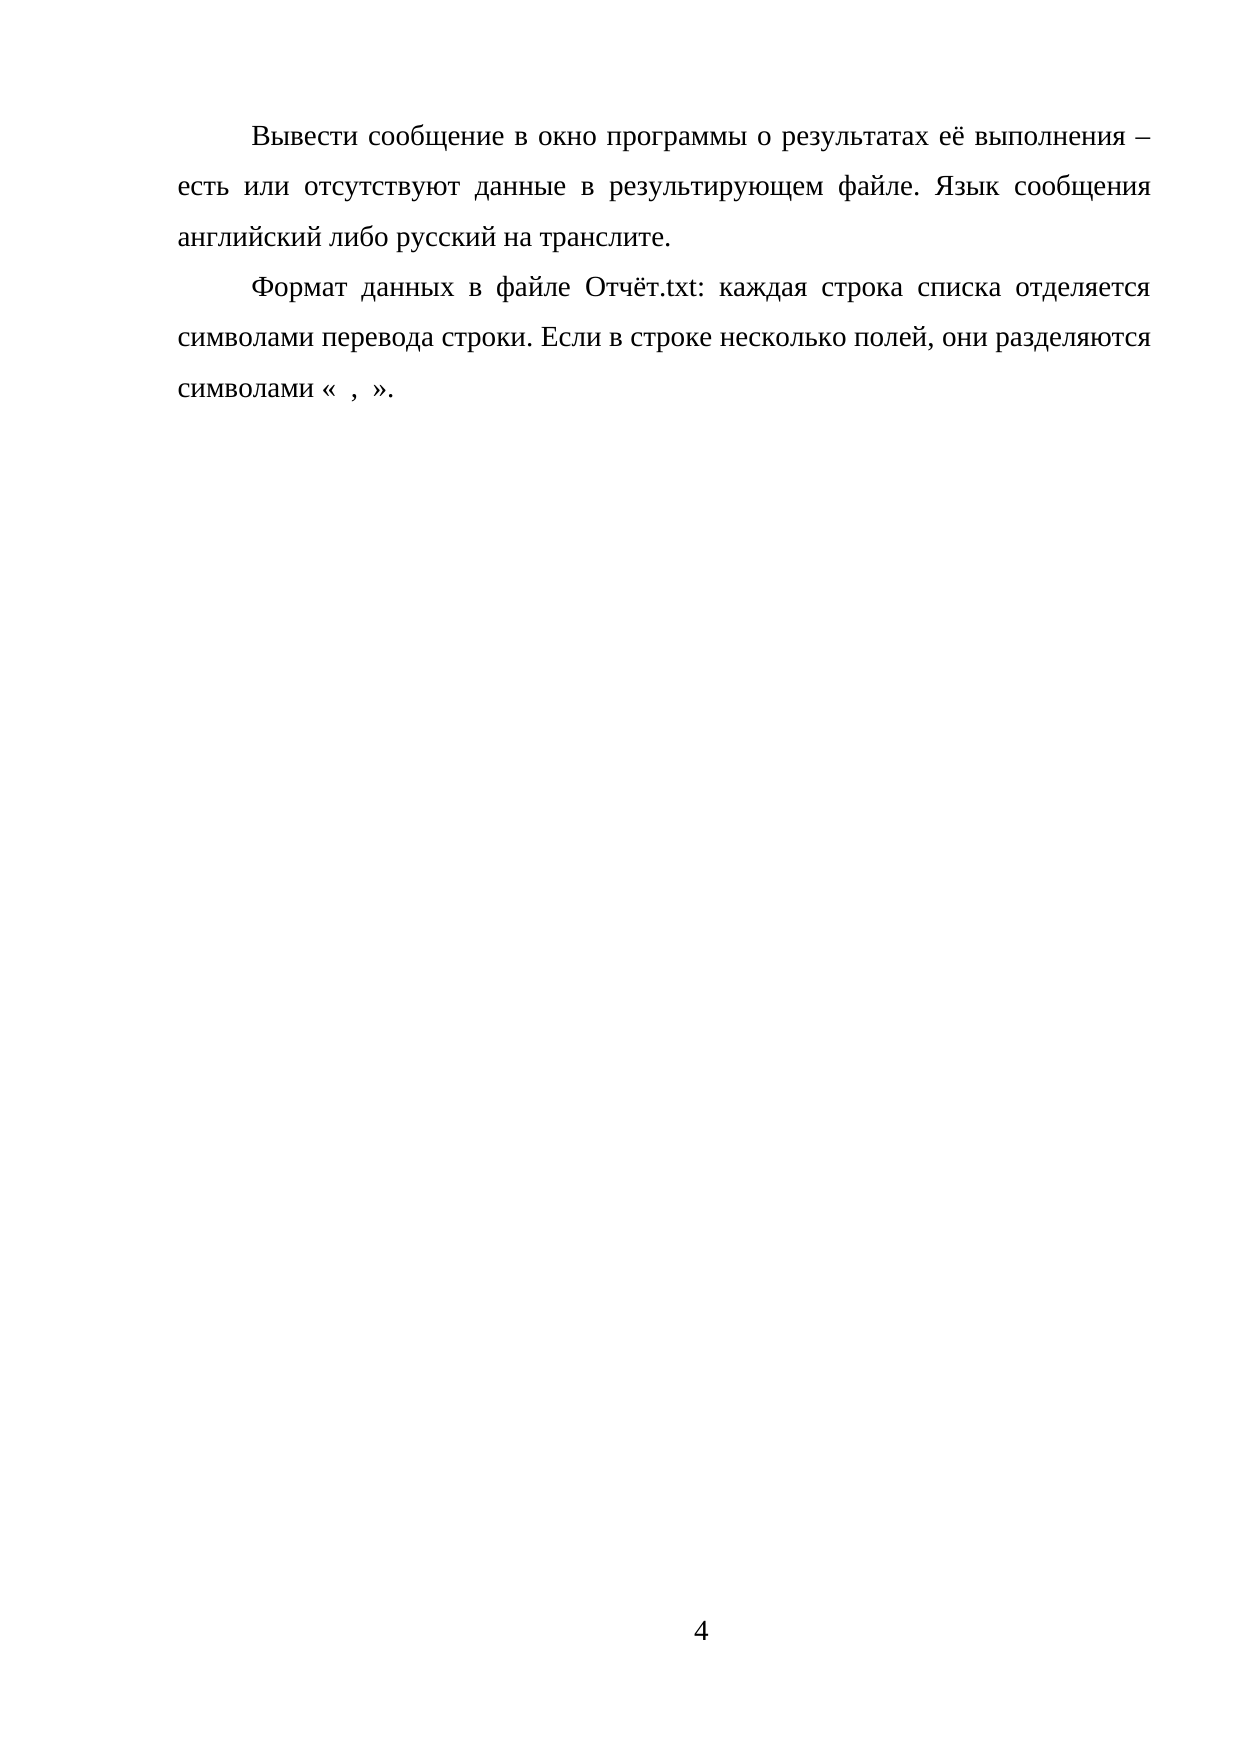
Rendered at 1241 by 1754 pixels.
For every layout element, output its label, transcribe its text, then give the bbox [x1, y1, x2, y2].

text Вывести сообщение в окно программы о результатах её выполнения – есть или отсутствуют данные в результирующем файле. Язык сообщения английский либо русский на транслите. [177, 118, 1152, 252]
text Формат данных в файле Отчёт.txt: каждая строка списка отделяется символами перевода строки. Если в строке несколько полей, они разделяются символами « , ». [177, 269, 1152, 403]
